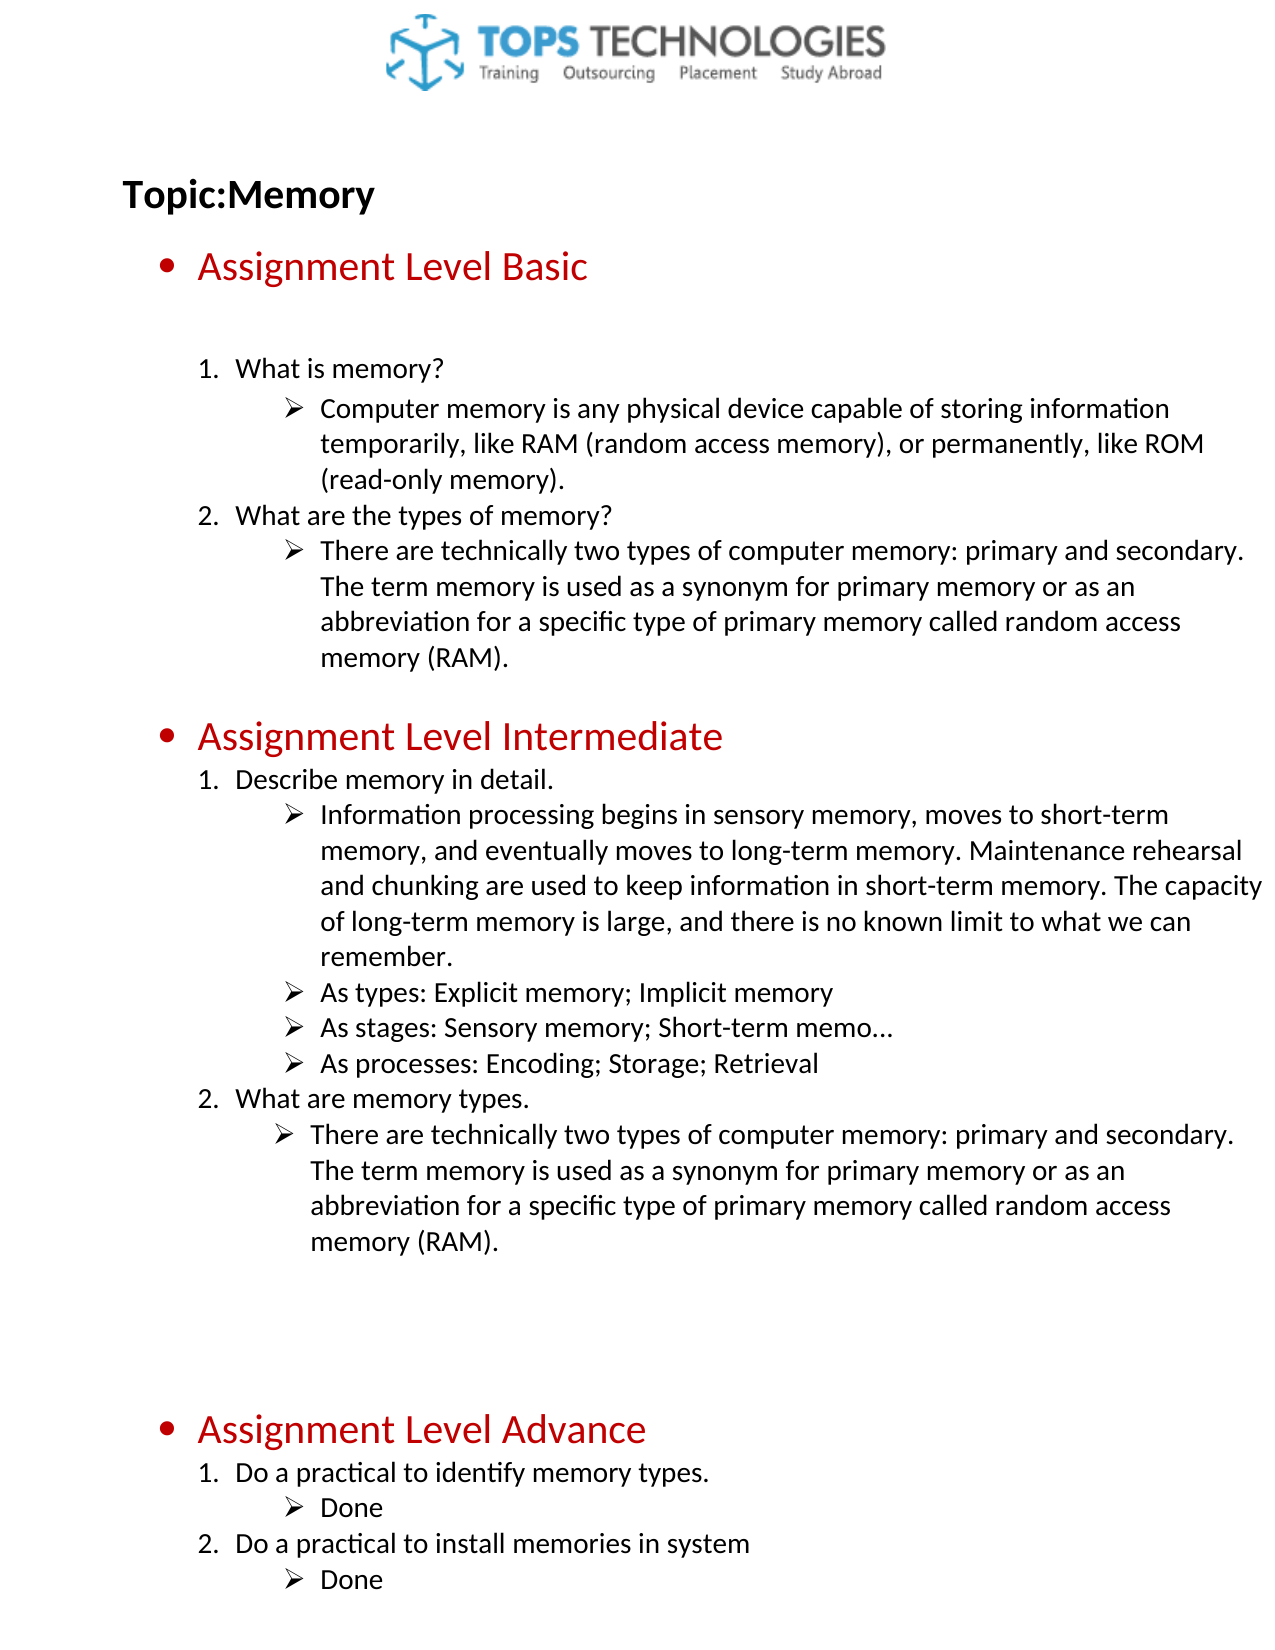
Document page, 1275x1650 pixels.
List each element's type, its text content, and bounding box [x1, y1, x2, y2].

list Describe memory in detail. [197, 761, 1275, 796]
list What are memory types. [197, 1081, 1275, 1116]
subtitle Topic:Memory [122, 168, 1275, 218]
list Computer memory is any physical device capable of storing information temporarily, like RAM (random access memory), or permanently, like ROM (read-only memory). [283, 390, 1275, 497]
picture [386, 14, 886, 91]
subtitle Assignment Level Advance [160, 1401, 1275, 1454]
subtitle Assignment Level Basic [160, 240, 1275, 291]
list What is memory? [197, 350, 1275, 386]
list Do a practical to identify memory types. [197, 1454, 1275, 1489]
list There are technically two types of computer memory: primary and secondary. The term memory is used as a synonym for primary memory or as an abbreviation for a specific type of primary memory called random access memory (RAM). [273, 1116, 1275, 1258]
list As types: Explicit memory; Implicit memory [283, 974, 1275, 1009]
subtitle Assignment Level Intermediate [160, 710, 1275, 761]
list Information processing begins in sensory memory, moves to short-term memory, and eventually moves to long-term memory. Maintenance rehearsal and chunking are used to keep information in short-term memory. The capacity of long-term memory is large, and there is no known limit to what we can remember. [283, 796, 1275, 974]
list As stages: Sensory memory; Short-term memo... [283, 1009, 1275, 1045]
list There are technically two types of computer memory: primary and secondary. The term memory is used as a synonym for primary memory or as an abbreviation for a specific type of primary memory called random access memory (RAM). [283, 532, 1275, 674]
list Done [283, 1561, 1275, 1596]
list As processes: Encoding; Storage; Retrieval [283, 1045, 1275, 1081]
list What are the types of memory? [197, 497, 1275, 532]
list Done [283, 1489, 1275, 1524]
list Do a practical to install memories in system [197, 1525, 1275, 1560]
